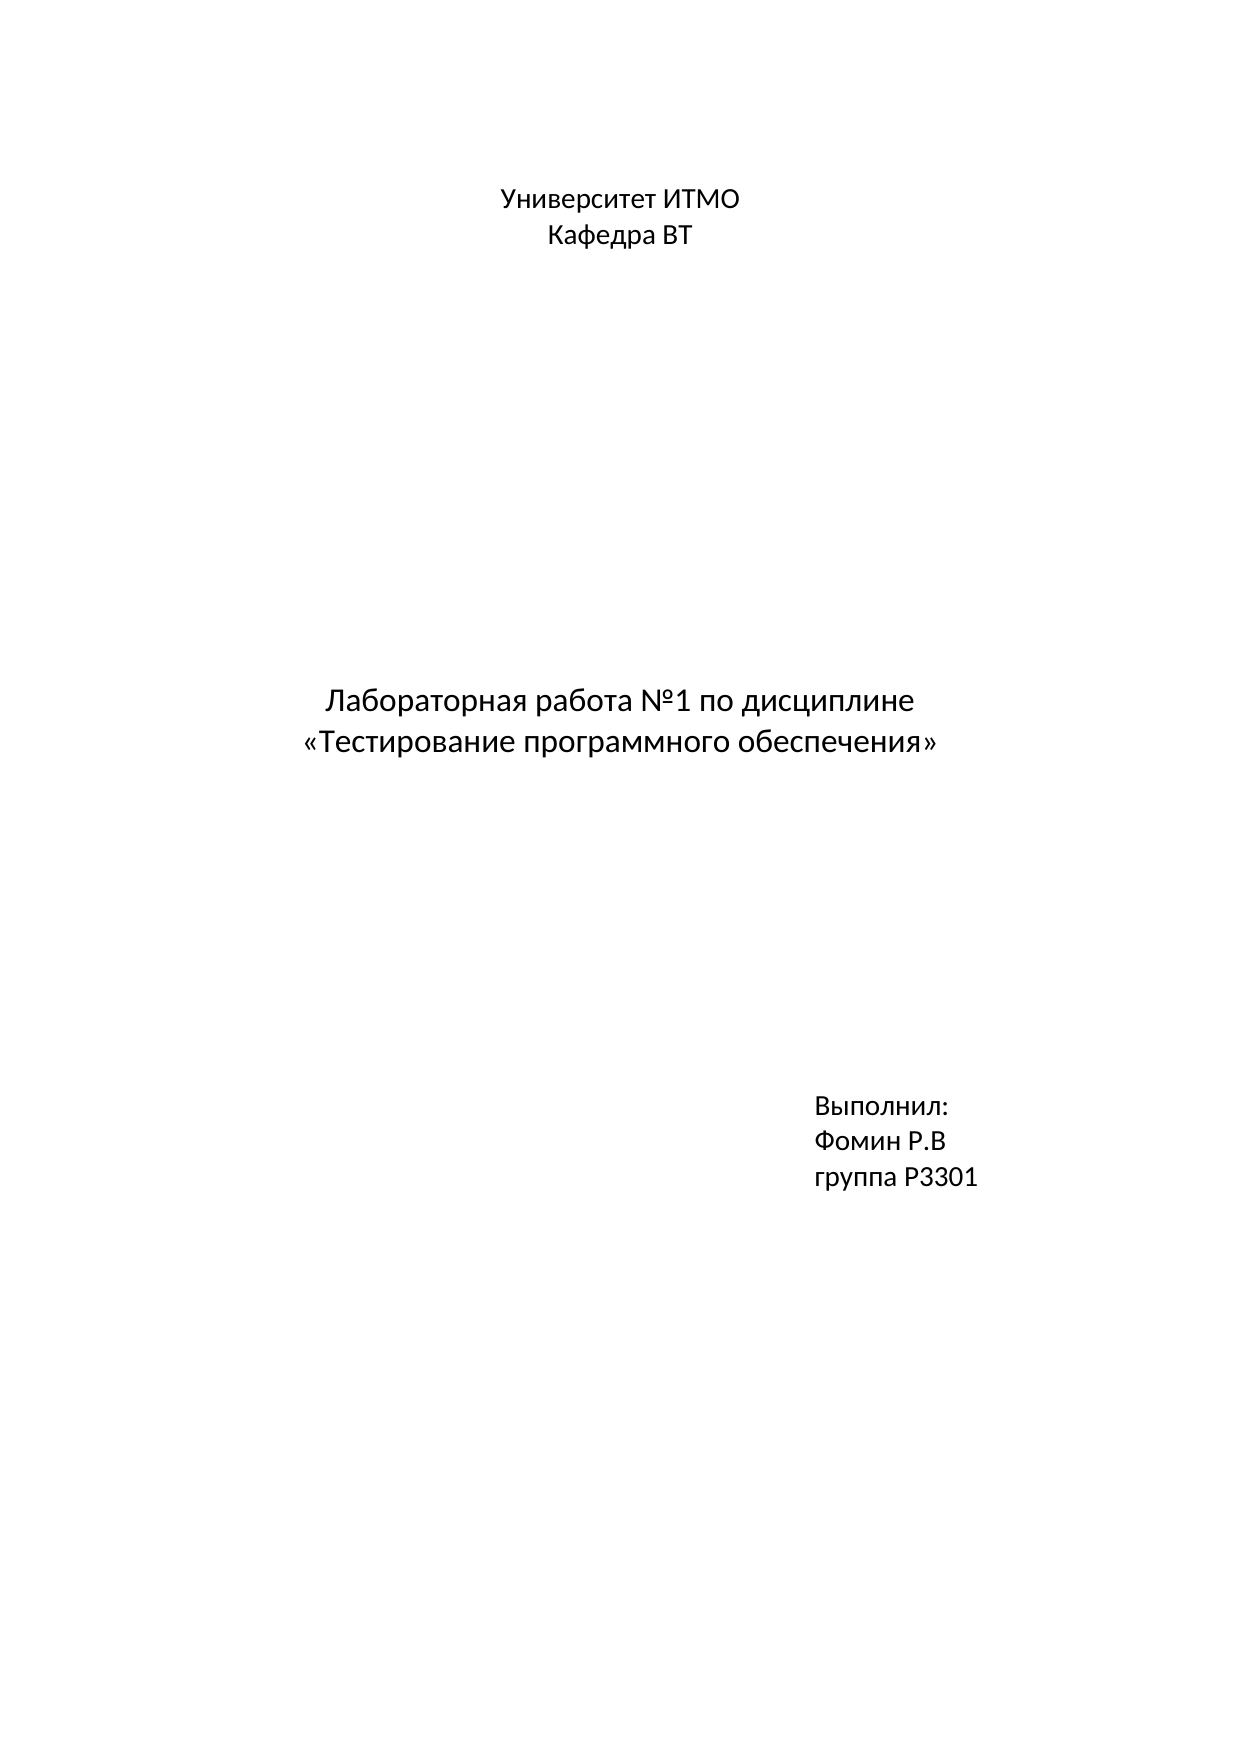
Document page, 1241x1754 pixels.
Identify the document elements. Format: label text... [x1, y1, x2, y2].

text «Тестирование программного обеспечения» [150, 720, 1090, 761]
text Кафедра ВТ [150, 216, 1090, 252]
text Фомин Р.В [814, 1122, 1090, 1158]
text Университет ИТМО [150, 181, 1090, 216]
text группа P3301 [814, 1158, 1090, 1193]
text Выполнил: [814, 1087, 1090, 1122]
text Лабораторная работа №1 по дисциплине [150, 679, 1090, 720]
